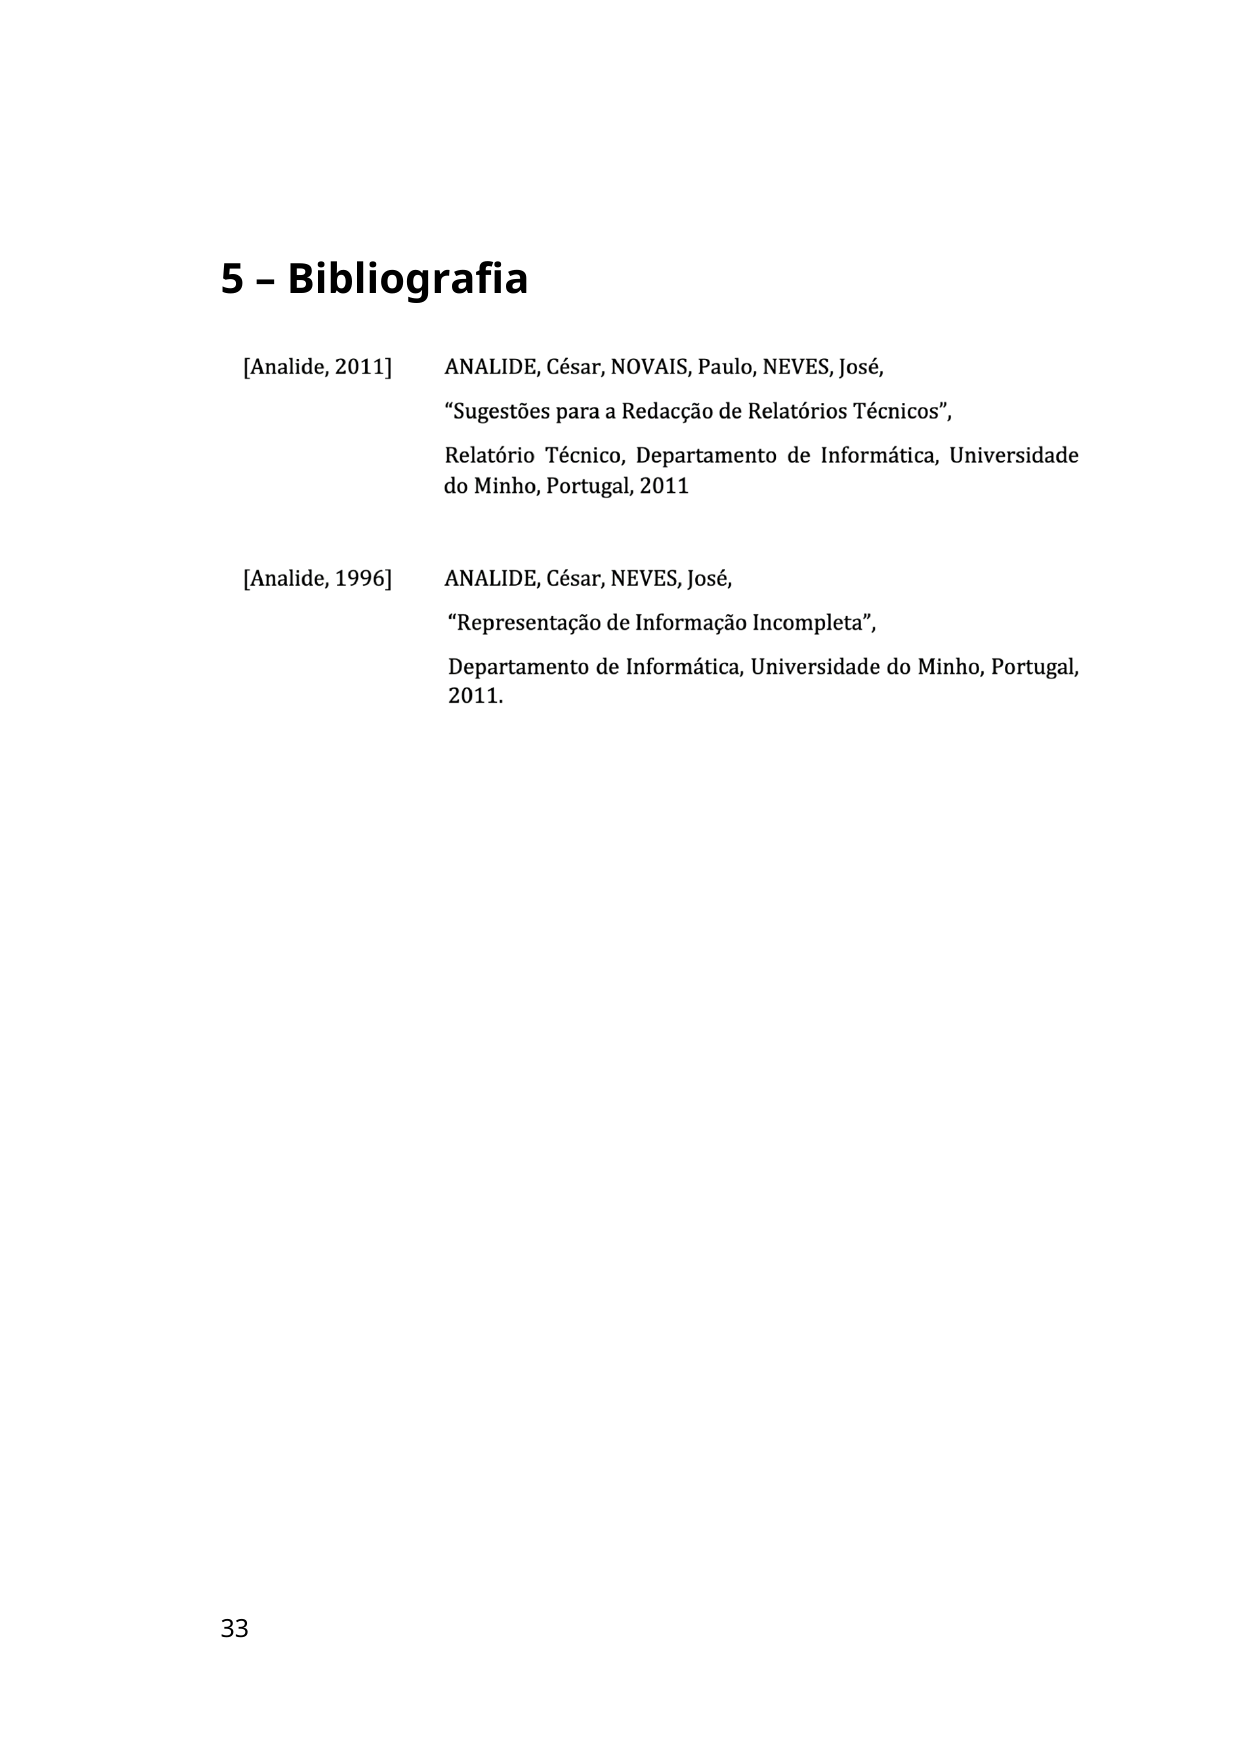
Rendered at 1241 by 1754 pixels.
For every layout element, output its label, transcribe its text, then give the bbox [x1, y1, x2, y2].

subtitle 5 – Bibliografia [187, 249, 1128, 306]
picture [220, 334, 1163, 769]
